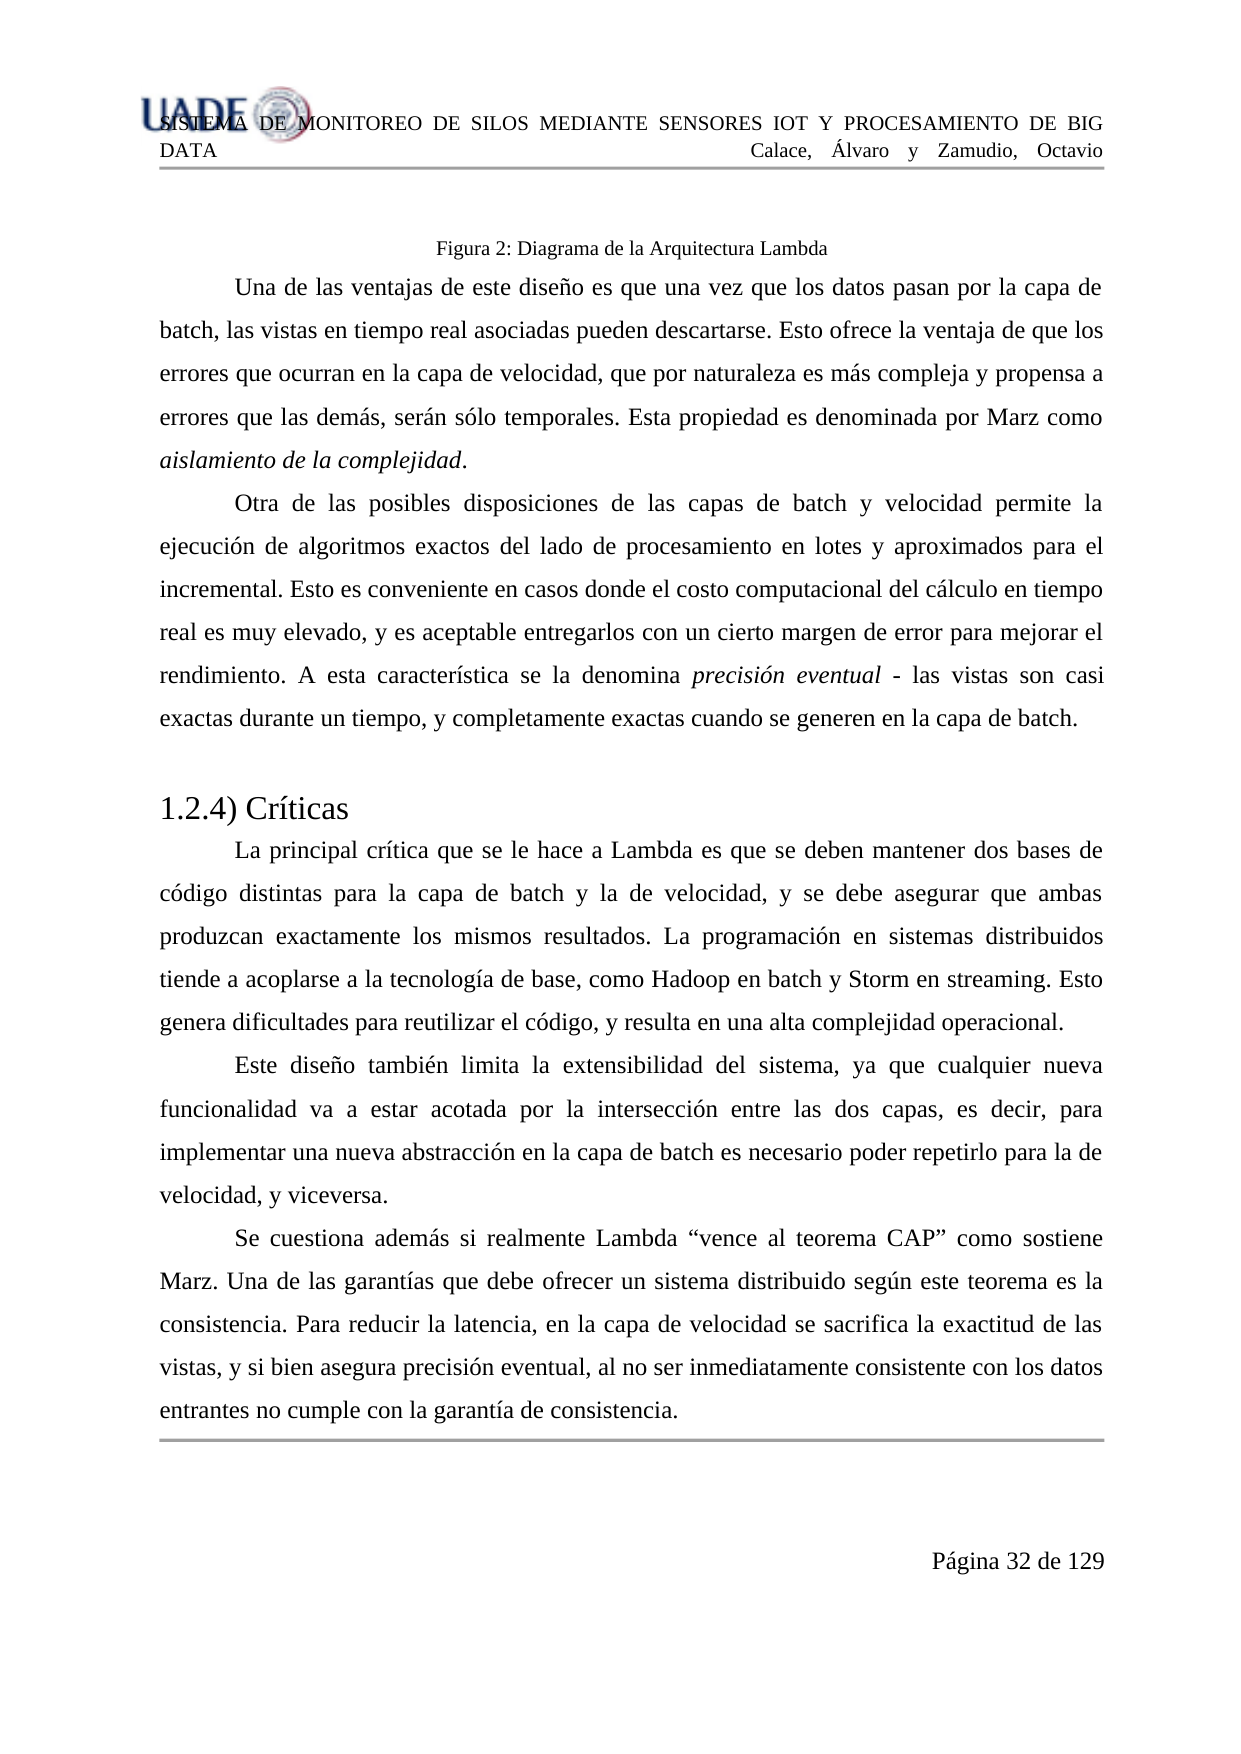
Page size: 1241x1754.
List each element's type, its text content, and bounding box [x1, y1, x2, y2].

picture [140, 86, 314, 146]
subtitle Figura 2: Diagrama de la Arquitectura Lambda [159, 236, 1104, 260]
text Se cuestiona además si realmente Lambda “vence al teorema CAP” como sostiene Marz. Una de las garantías que debe ofrecer un sistema distribuido según este teorema es la consistencia. Para reducir la latencia, en la capa de velocidad se sacrifica la exactitud de las vistas, y si bien asegura precisión eventual, al no ser inmediatamente consistente con los datos entrantes no cumple con la garantía de consistencia. [159, 1223, 1104, 1424]
text Este diseño también limita la extensibilidad del sistema, ya que cualquier nueva funcionalidad va a estar acotada por la intersección entre las dos capas, es decir, para implementar una nueva abstracción en la capa de batch es necesario poder repetirlo para la de velocidad, y viceversa. [159, 1051, 1104, 1209]
text Otra de las posibles disposiciones de las capas de batch y velocidad permite la ejecución de algoritmos exactos del lado de procesamiento en lotes y aproximados para el incremental. Esto es conveniente en casos donde el costo computacional del cálculo en tiempo real es muy elevado, y es aceptable entregarlos con un cierto margen de error para mejorar el rendimiento. A esta característica se la denomina precisión eventual - las vistas son casi exactas durante un tiempo, y completamente exactas cuando se generen en la capa de batch. [159, 488, 1104, 732]
subtitle 1.2.4) Críticas [159, 788, 1104, 827]
text La principal crítica que se le hace a Lambda es que se deben mantener dos bases de código distintas para la capa de batch y la de velocidad, y se debe asegurar que ambas produzcan exactamente los mismos resultados. La programación en sistemas distribuidos tiende a acoplarse a la tecnología de base, como Hadoop en batch y Storm en streaming. Esto genera dificultades para reutilizar el código, y resulta en una alta complejidad operacional. [159, 835, 1104, 1036]
text Una de las ventajas de este diseño es que una vez que los datos pasan por la capa de batch, las vistas en tiempo real asociadas pueden descartarse. Esto ofrece la ventaja de que los errores que ocurran en la capa de velocidad, que por naturaleza es más compleja y propensa a errores que las demás, serán sólo temporales. Esta propiedad es denominada por Marz como aislamiento de la complejidad. [159, 272, 1104, 473]
